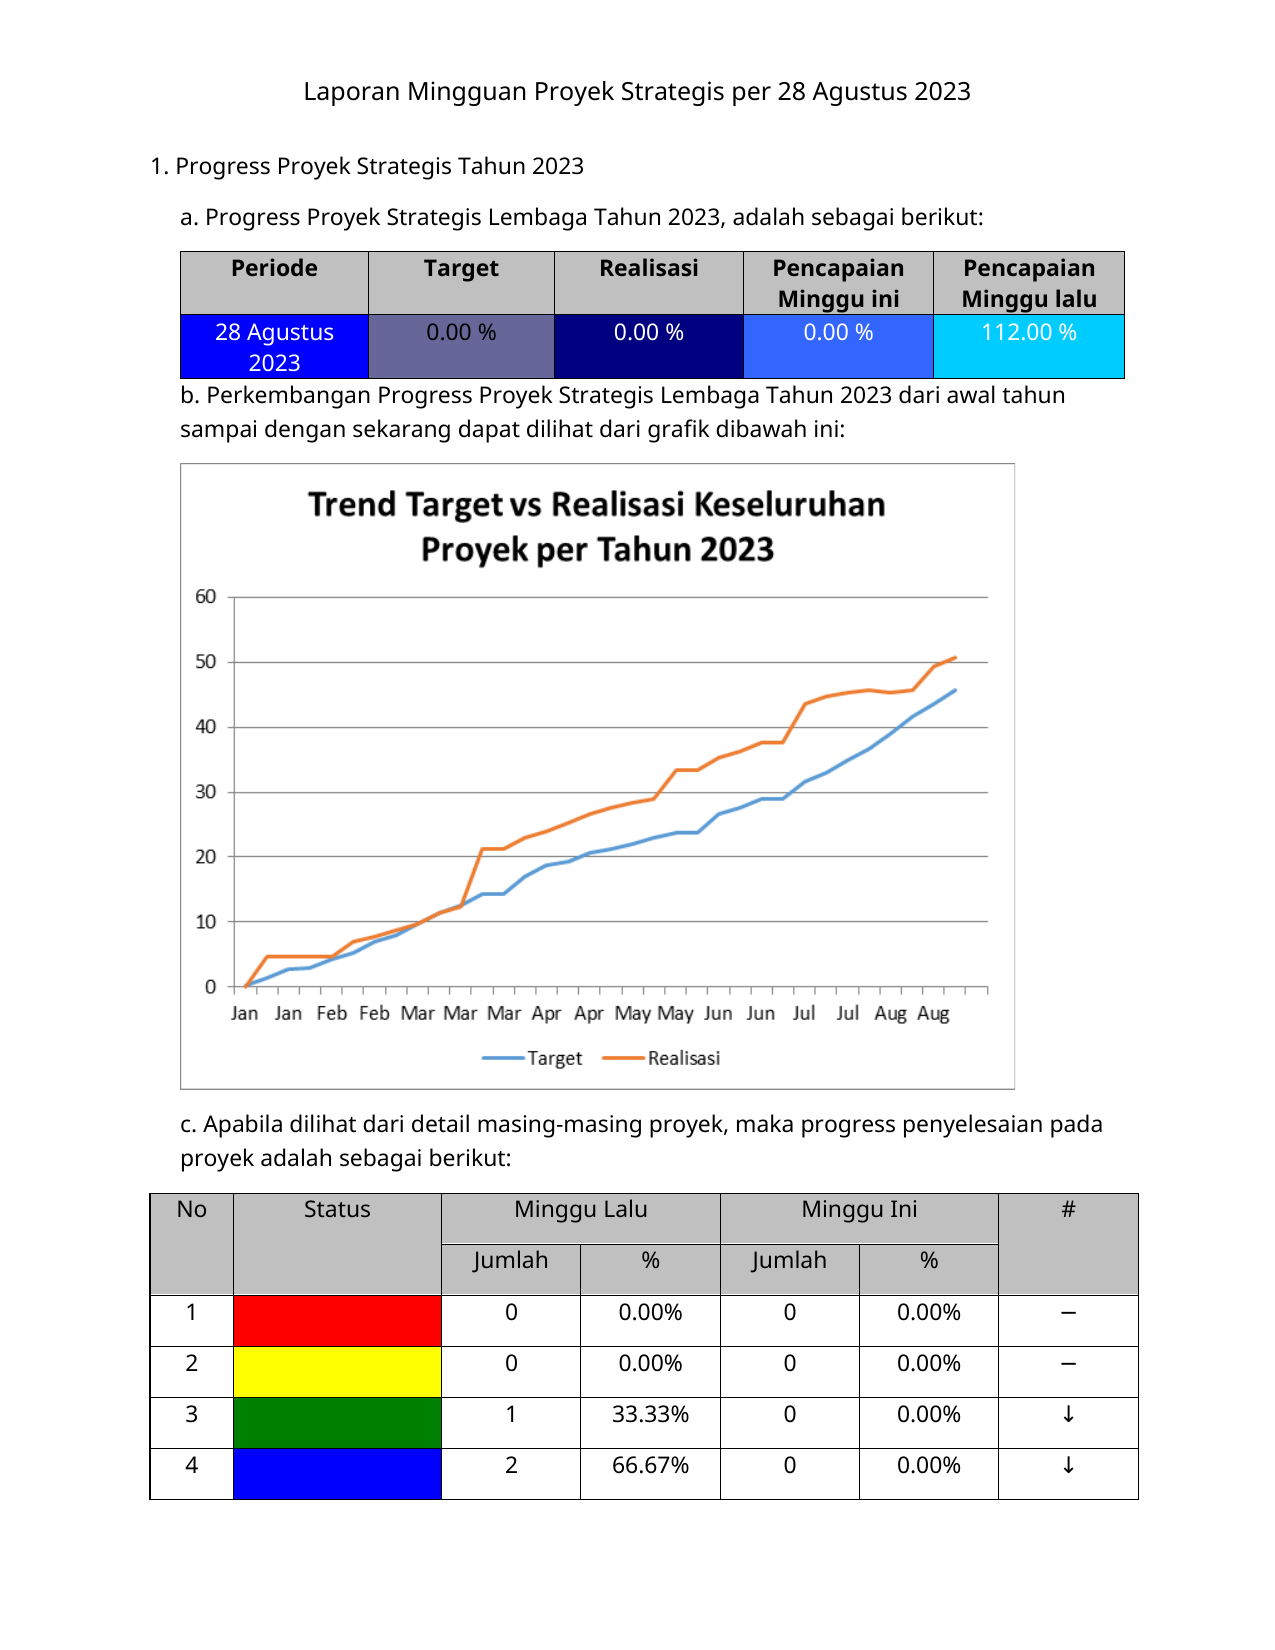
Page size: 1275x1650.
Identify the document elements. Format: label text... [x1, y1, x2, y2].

table_header Periode [181, 252, 368, 314]
text b. Perkembangan Progress Proyek Strategis Lembaga Tahun 2023 dari awal tahun sampai dengan sekarang dapat dilihat dari grafik dibawah ini: [180, 379, 1125, 444]
table_header Status [234, 1194, 441, 1294]
table_cell 0 [721, 1296, 859, 1346]
table_cell 0 [721, 1347, 859, 1397]
table_cell Jumlah [721, 1245, 859, 1294]
table_cell 0.00 % [555, 315, 743, 378]
table_header Realisasi [555, 252, 743, 314]
table_cell [234, 1398, 441, 1448]
table_cell ↓ [999, 1449, 1138, 1499]
table_cell % [860, 1245, 998, 1294]
table_header Minggu Lalu [442, 1194, 720, 1243]
table_cell 0 [721, 1398, 859, 1448]
table_cell − [999, 1296, 1138, 1346]
table_cell 33.33% [581, 1398, 720, 1448]
table_cell 66.67% [581, 1449, 720, 1499]
table_cell 0.00 % [744, 315, 933, 378]
table_cell [234, 1296, 441, 1346]
table_cell 0.00% [860, 1347, 998, 1397]
table_cell 2 [151, 1347, 233, 1397]
table_cell 28 Agustus 2023 [181, 315, 368, 378]
table_header No [151, 1194, 233, 1294]
table_header # [999, 1194, 1138, 1294]
table_cell Jumlah [442, 1245, 580, 1294]
table_cell 0.00% [581, 1347, 720, 1397]
text a. Progress Proyek Strategis Lembaga Tahun 2023, adalah sebagai berikut: [180, 200, 1125, 232]
table_cell 4 [151, 1449, 233, 1499]
table_cell 0.00% [860, 1296, 998, 1346]
table_cell 0 [442, 1296, 580, 1346]
table_header Target [369, 252, 554, 314]
table_cell 0 [721, 1449, 859, 1499]
table_cell [234, 1449, 441, 1499]
table_cell 2 [442, 1449, 580, 1499]
table_cell 0.00 % [369, 315, 554, 378]
table_cell 112.00 % [934, 315, 1124, 378]
text 1. Progress Proyek Strategis Tahun 2023 [150, 150, 1125, 181]
table_header Pencapaian Minggu ini [744, 252, 933, 314]
table_cell − [999, 1347, 1138, 1397]
table_cell 0 [442, 1347, 580, 1397]
table_cell % [581, 1245, 720, 1294]
table_cell [234, 1347, 441, 1397]
table_cell 0.00% [581, 1296, 720, 1346]
table_cell 1 [442, 1398, 580, 1448]
table_cell 3 [151, 1398, 233, 1448]
picture [180, 463, 1016, 1090]
table_cell 0.00% [860, 1398, 998, 1448]
table_cell ↓ [999, 1398, 1138, 1448]
table_cell 0.00% [860, 1449, 998, 1499]
table_header Pencapaian Minggu lalu [934, 252, 1124, 314]
text c. Apabila dilihat dari detail masing-masing proyek, maka progress penyelesaian pada proyek adalah sebagai berikut: [180, 1108, 1125, 1173]
table_cell 1 [151, 1296, 233, 1346]
table_header Minggu Ini [721, 1194, 998, 1243]
